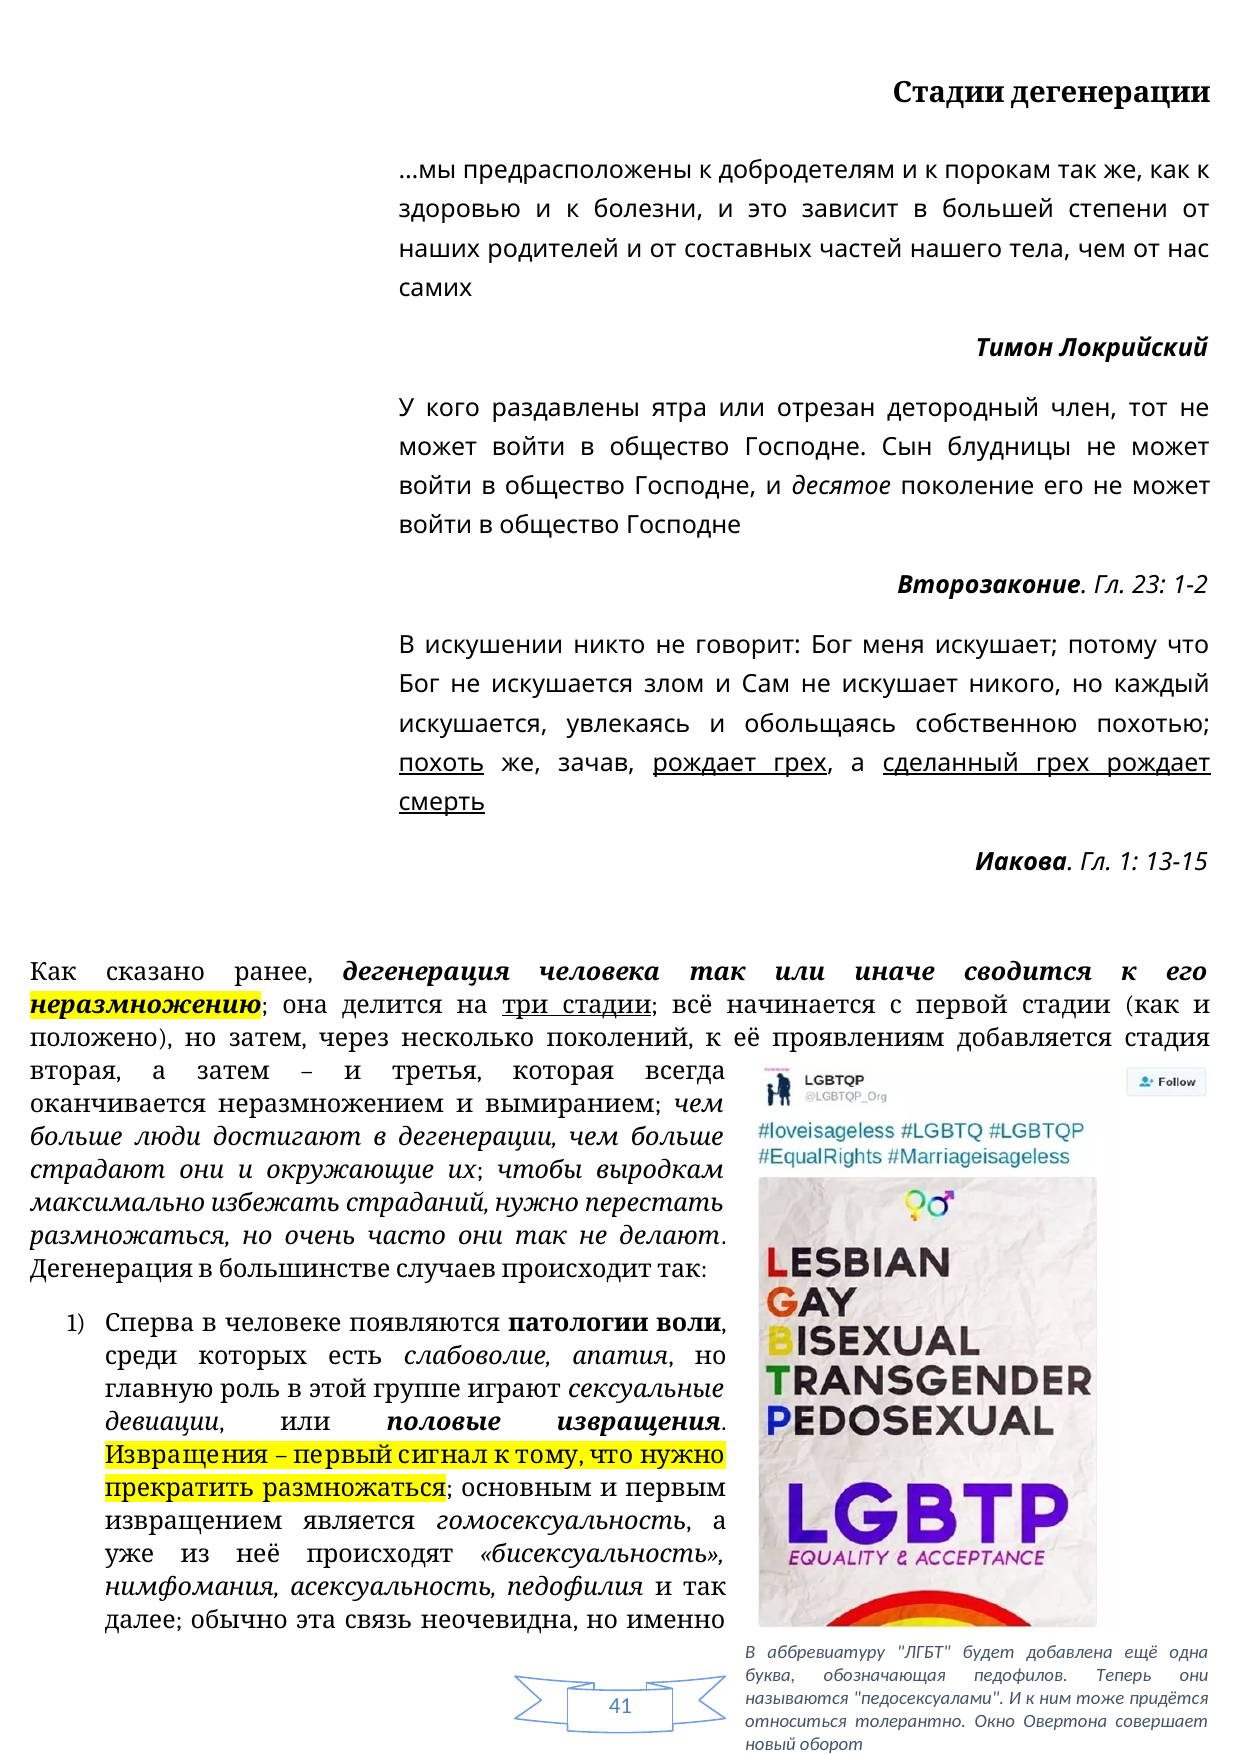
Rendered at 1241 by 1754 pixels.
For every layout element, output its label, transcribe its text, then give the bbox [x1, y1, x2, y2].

text Тимон Локрийский [398, 329, 1211, 363]
text …мы предрасположены к добродетелям и к порокам так же, как к здоровью и к болезни, и это зависит в большей степени от наших родителей и от составных частей нашего тела, чем от нас самих [398, 152, 1211, 303]
text В искушении никто не говорит: Бог меня искушает; потому что Бог не искушается злом и Сам не искушает никого, но каждый искушается, увлекаясь и обольщаясь собственною похотью; похоть же, зачав, рождает грех, а сделанный грех рождает смерть [398, 627, 1211, 818]
text У кого раздавлены ятра или отрезан детородный член, тот не может войти в общество Господне. Сын блудницы не может войти в общество Господне, и десятое поколение его не может войти в общество Господне [398, 389, 1211, 541]
text Второзаконие. Гл. 23: 1-2 [398, 567, 1211, 601]
subtitle Стадии дегенерации [103, 77, 1211, 110]
text Иакова. Гл. 1: 13-15 [398, 844, 1211, 878]
picture [745, 1058, 1211, 1632]
text Как сказано ранее, дегенерация человека так или иначе сводится к его неразмножению; она делится на три стадии; всё начинается с первой стадии (как и положено), но затем, через несколько поколений, к её проявлениям добавляется стадия вторая, а затем – и третья, которая всегда оканчивается неразмножением и вымиранием; чем больше люди достигают в дегенерации, чем больше страдают они и окружающие их; чтобы выродкам максимально избежать страданий, нужно перестать размножаться, но очень часто они так не делают. Дегенерация в большинстве случаев происходит так: [29, 957, 1211, 1283]
